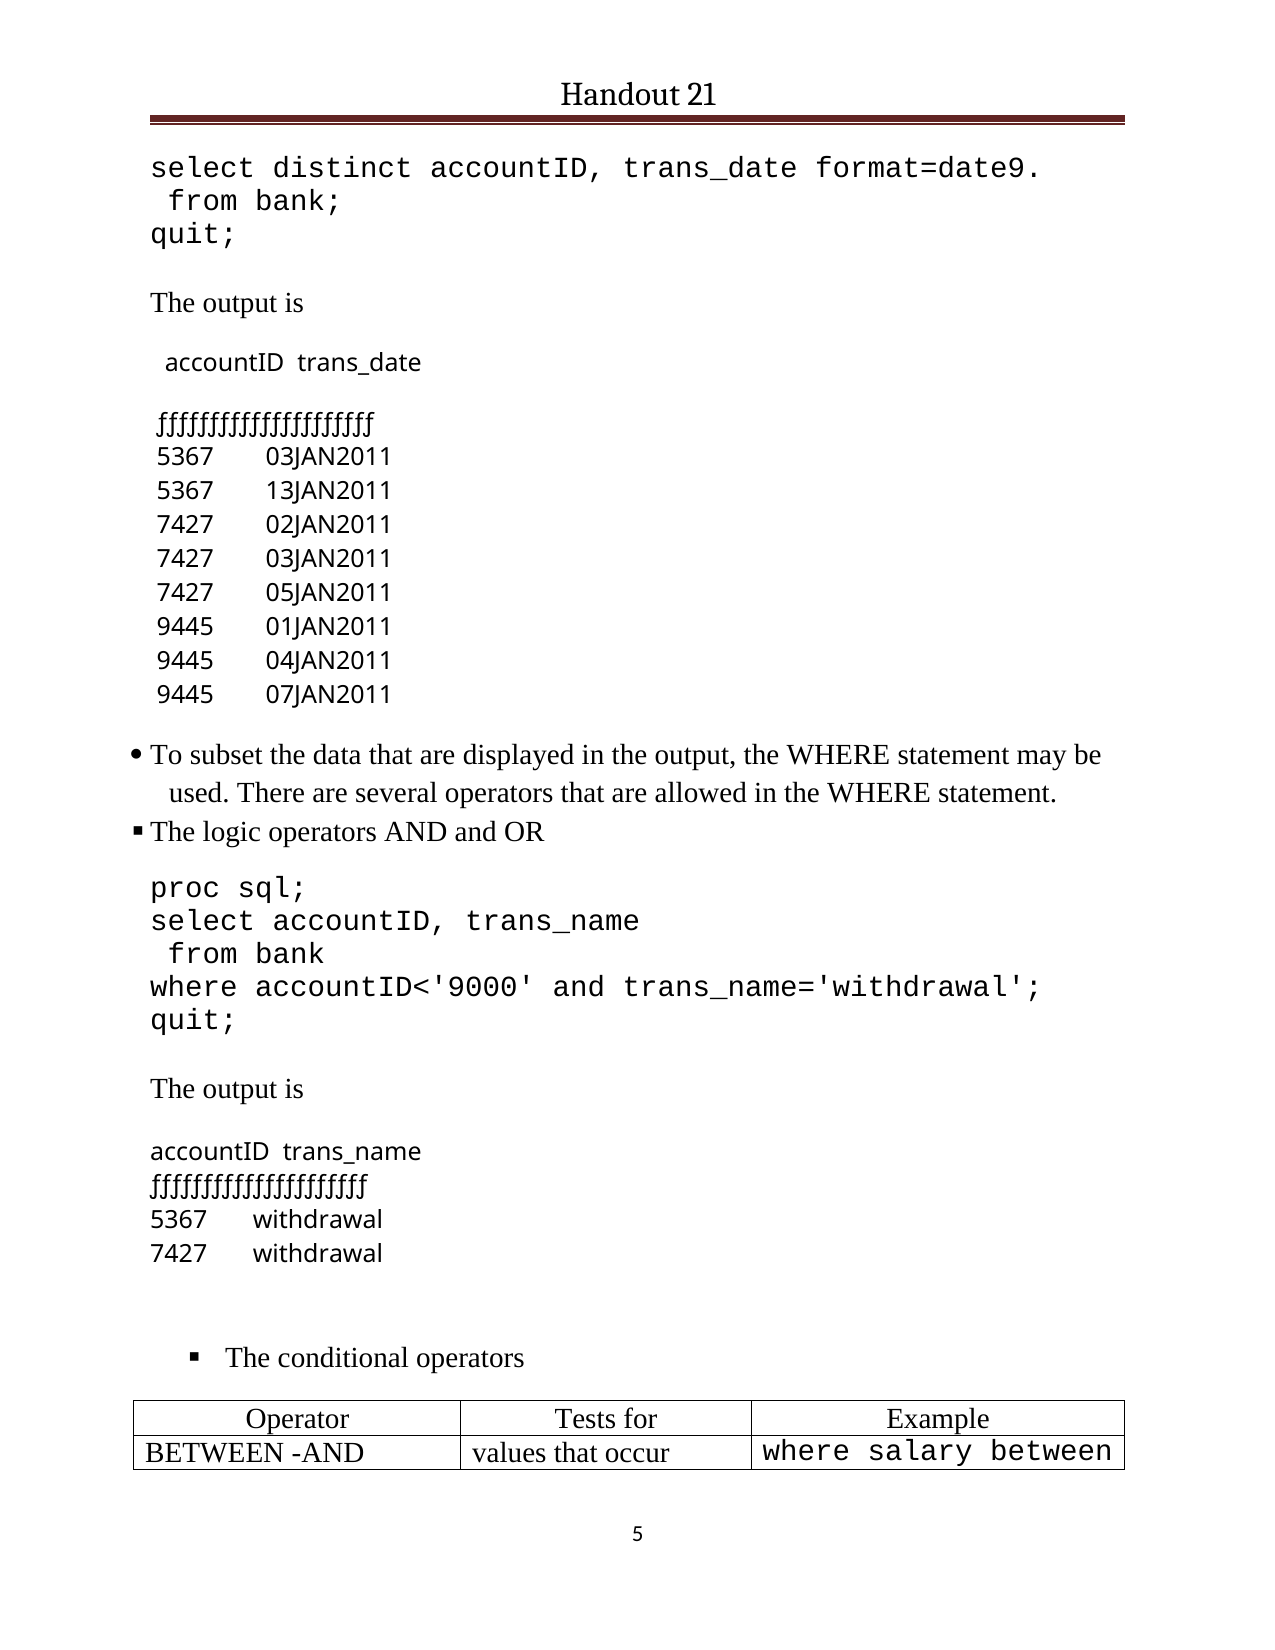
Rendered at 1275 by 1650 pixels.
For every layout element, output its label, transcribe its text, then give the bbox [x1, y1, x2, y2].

text from bank [150, 939, 1125, 972]
text 5367 withdrawal [150, 1201, 1125, 1235]
text quit; [150, 1006, 1125, 1038]
text 9445 04JAN2011 [150, 643, 1125, 677]
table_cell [461, 1436, 751, 1469]
table_header Example [752, 1401, 1124, 1434]
table_header Tests for [461, 1401, 751, 1434]
text 7427 02JAN2011 [150, 506, 1125, 541]
text The output is [150, 285, 1125, 318]
text 5367 03JAN2011 [150, 438, 1125, 472]
text select distinct accountID, trans_date format=date9. [150, 153, 1125, 186]
text from bank; [150, 186, 1125, 219]
text 9445 07JAN2011 [150, 677, 1125, 711]
text 5367 13JAN2011 [150, 472, 1125, 506]
table_cell BETWEEN -AND [134, 1436, 460, 1469]
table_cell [752, 1436, 1124, 1469]
list The conditional operators [187, 1341, 1125, 1374]
text accountID trans_name [150, 1133, 1125, 1167]
text proc sql; [150, 873, 1125, 906]
text accountID trans_date [150, 344, 1125, 378]
table_header Operator [134, 1401, 460, 1434]
text quit; [150, 219, 1125, 252]
list To subset the data that are displayed in the output, the WHERE statement may be used. There are several operators that are allowed in the WHERE statement. [131, 737, 1125, 809]
text 7427 03JAN2011 [150, 541, 1125, 574]
list The logic operators AND and OR [131, 814, 1125, 848]
text 9445 01JAN2011 [150, 609, 1125, 643]
text select accountID, trans_name [150, 906, 1125, 939]
list 7427 withdrawal [150, 1235, 1125, 1269]
text where accountID<'9000' and trans_name='withdrawal'; [150, 972, 1125, 1006]
text ƒƒƒƒƒƒƒƒƒƒƒƒƒƒƒƒƒƒƒƒƒ [150, 404, 1125, 438]
text The output is [150, 1072, 1125, 1105]
text 7427 05JAN2011 [150, 574, 1125, 609]
text ƒƒƒƒƒƒƒƒƒƒƒƒƒƒƒƒƒƒƒƒƒ [150, 1167, 1125, 1201]
